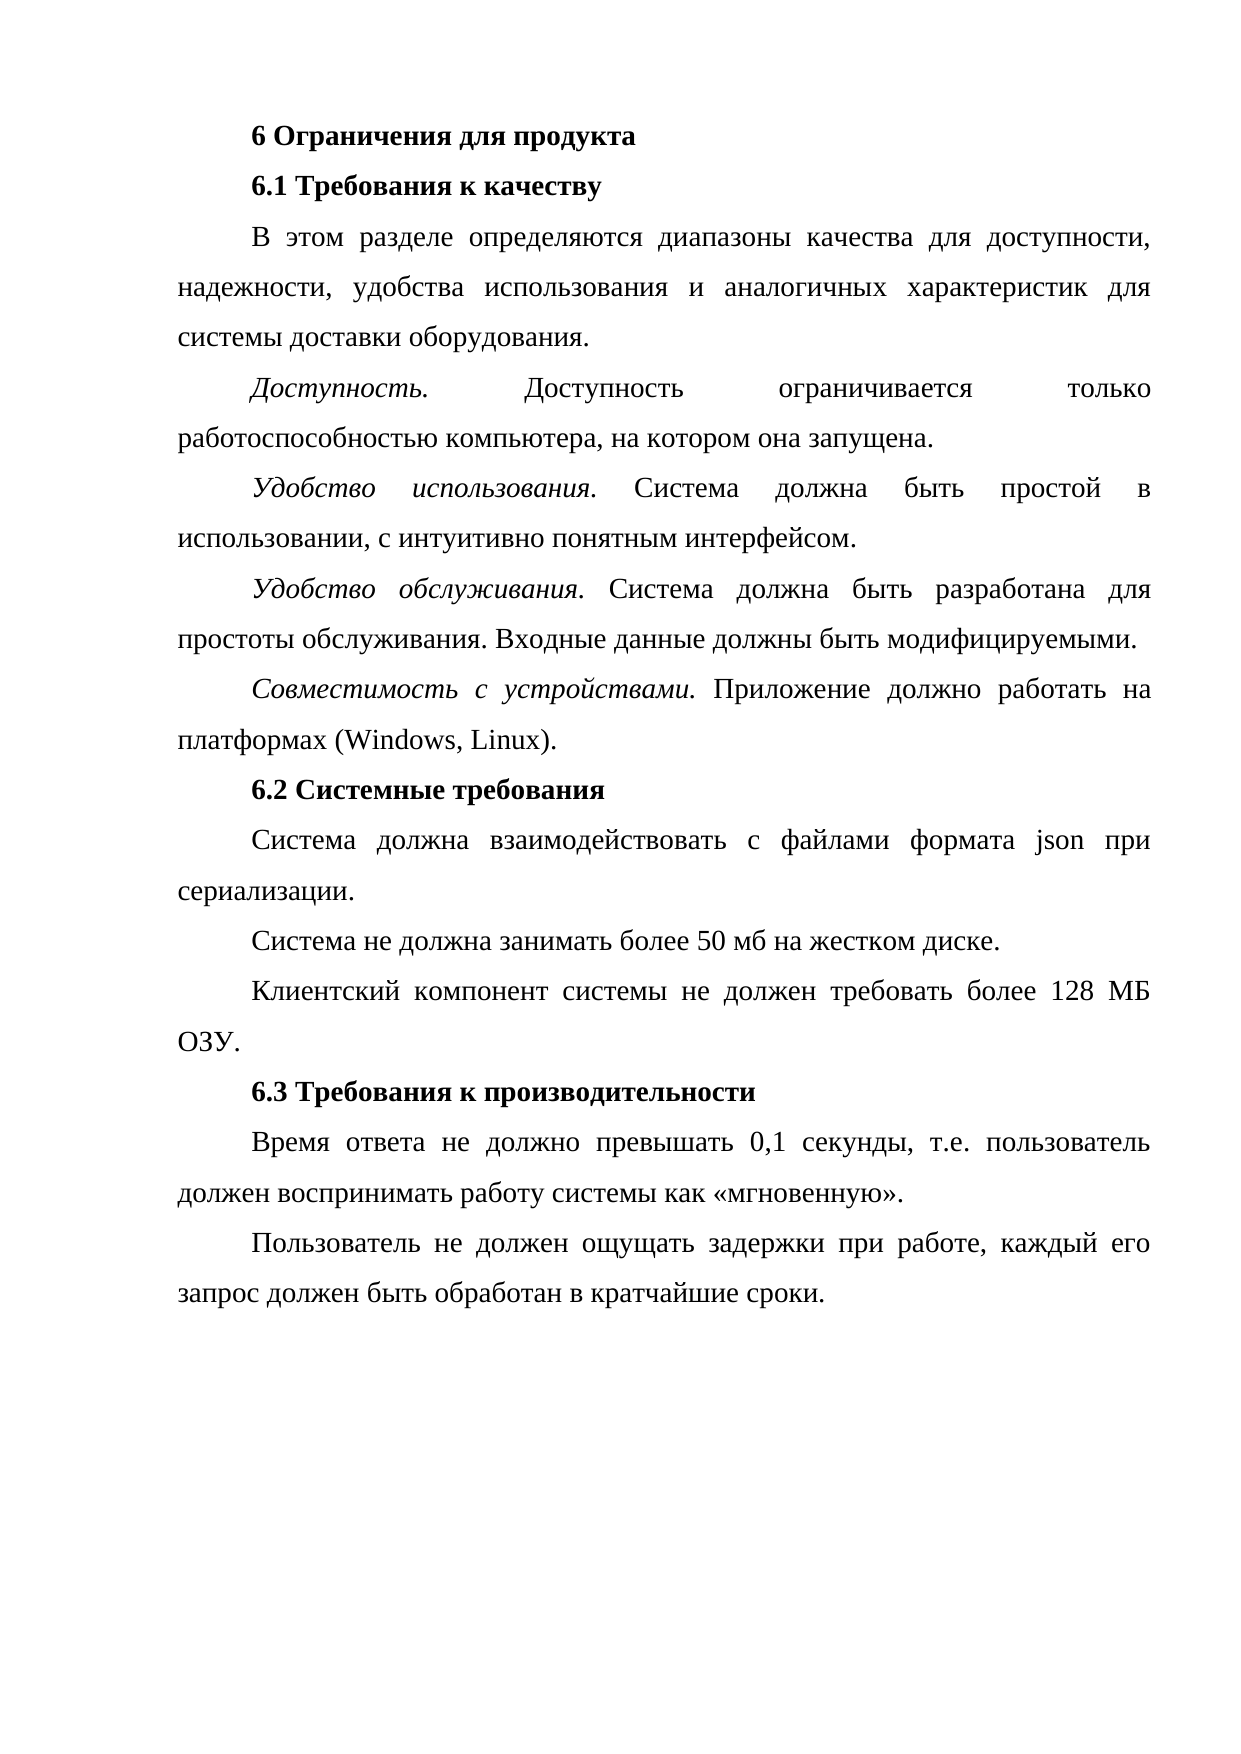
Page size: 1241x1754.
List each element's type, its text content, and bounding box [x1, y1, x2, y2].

text Клиентский компонент системы не должен требовать более 128 МБ ОЗУ. [177, 973, 1152, 1057]
text 6.3 Требования к производительности [177, 1074, 1152, 1108]
text 6.1 Требования к качеству [177, 168, 1152, 202]
text 6 Ограничения для продукта [177, 118, 1152, 152]
text Время ответа не должно превышать 0,1 секунды, т.е. пользователь должен воспринимать работу системы как «мгновенную». [177, 1124, 1152, 1208]
text Пользователь не должен ощущать задержки при работе, каждый его запрос должен быть обработан в кратчайшие сроки. [177, 1225, 1152, 1309]
text Система должна взаимодействовать с файлами формата json при сериализации. [177, 822, 1152, 906]
text В этом разделе определяются диапазоны качества для доступности, надежности, удобства использования и аналогичных характеристик для системы доставки оборудования. [177, 219, 1152, 353]
text Удобство обслуживания. Система должна быть разработана для простоты обслуживания. Входные данные должны быть модифицируемыми. [177, 571, 1152, 655]
text Совместимость с устройствами. Приложение должно работать на платформах (Windows, Linux). [177, 672, 1152, 755]
text Доступность. Доступность ограничивается только работоспособностью компьютера, на котором она запущена. [177, 370, 1152, 453]
text Удобство использования. Система должна быть простой в использовании, с интуитивно понятным интерфейсом. [177, 470, 1152, 554]
text 6.2 Системные требования [177, 772, 1152, 806]
text Система не должна занимать более 50 мб на жестком диске. [177, 923, 1152, 957]
